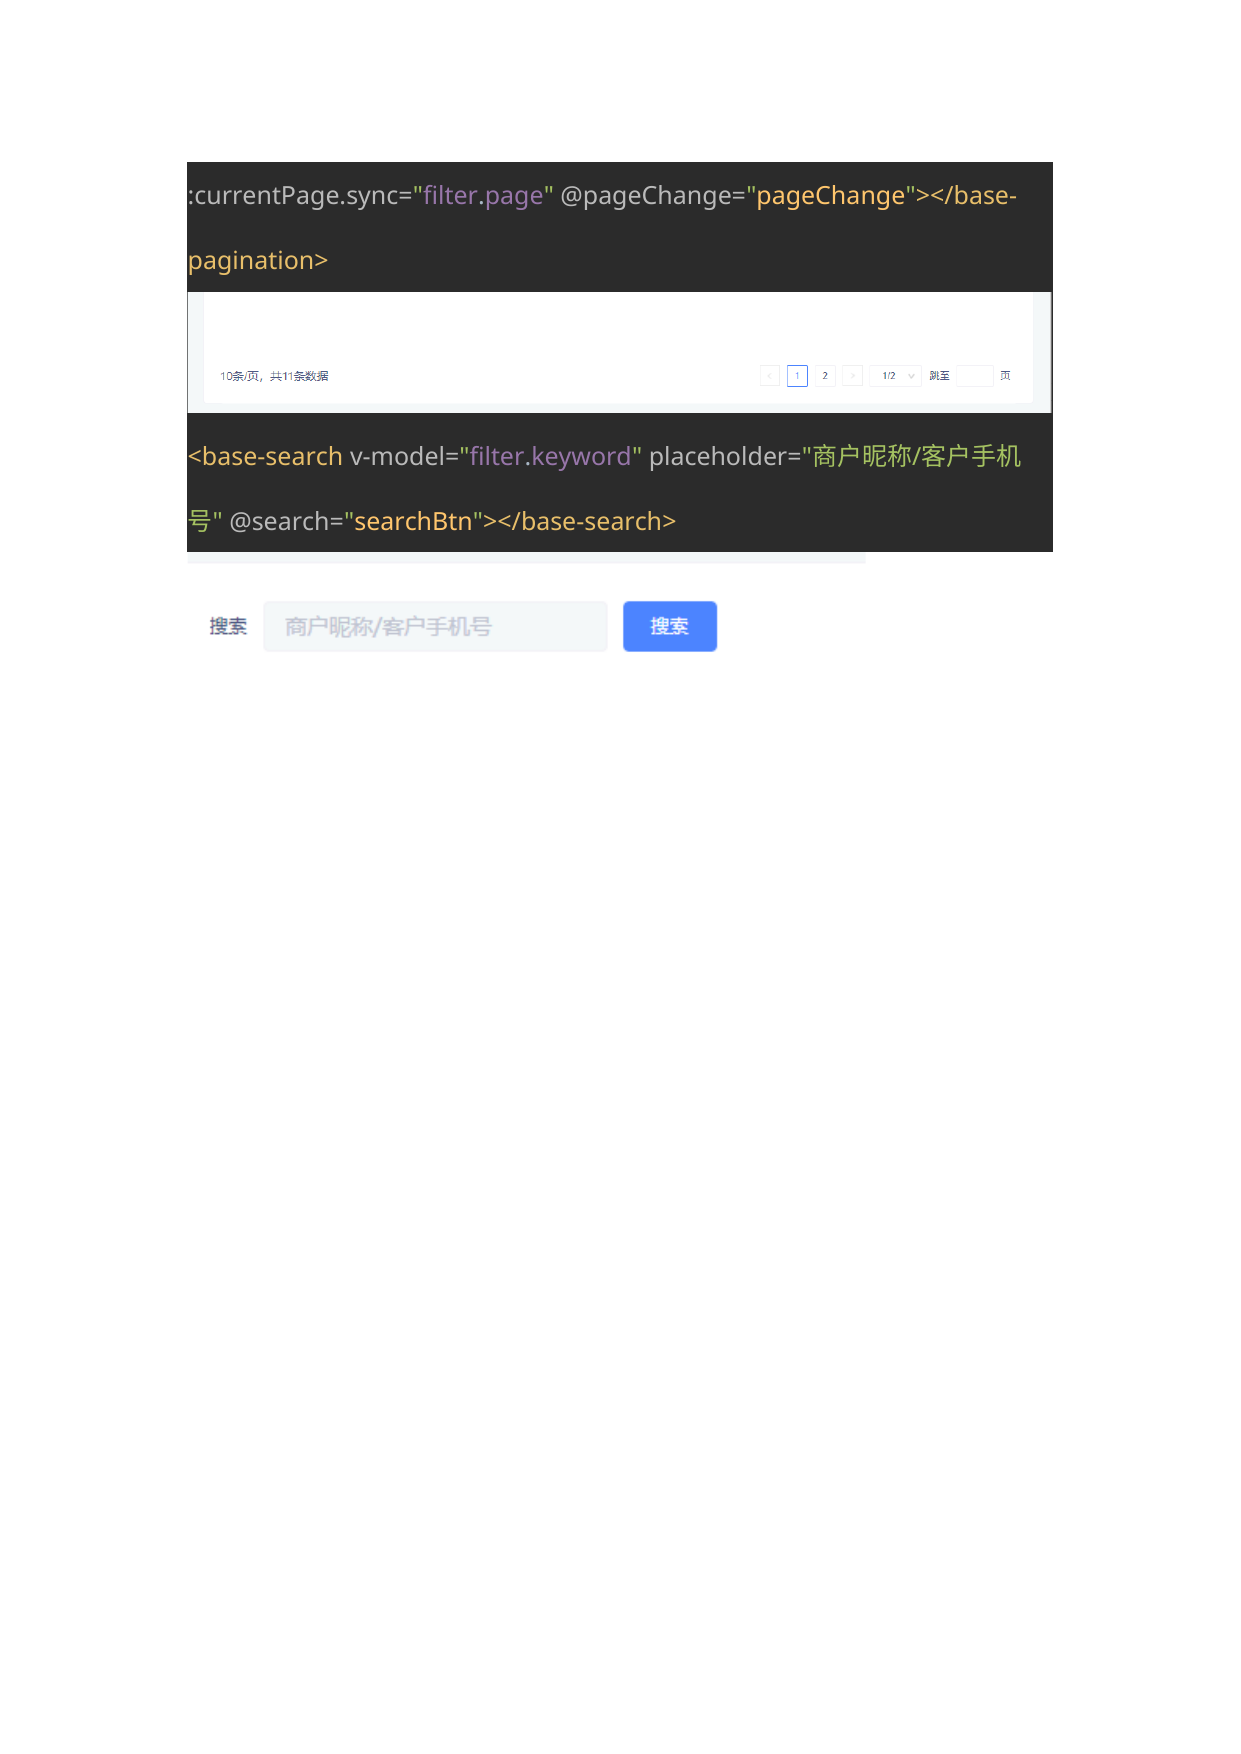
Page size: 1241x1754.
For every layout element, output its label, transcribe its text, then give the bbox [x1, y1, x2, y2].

text <base-search v-model="filter.keyword" placeholder="商户昵称/客户手机号" @search="searchBtn"></base-search> [187, 422, 1053, 552]
picture [187, 292, 1052, 413]
picture [187, 552, 866, 682]
